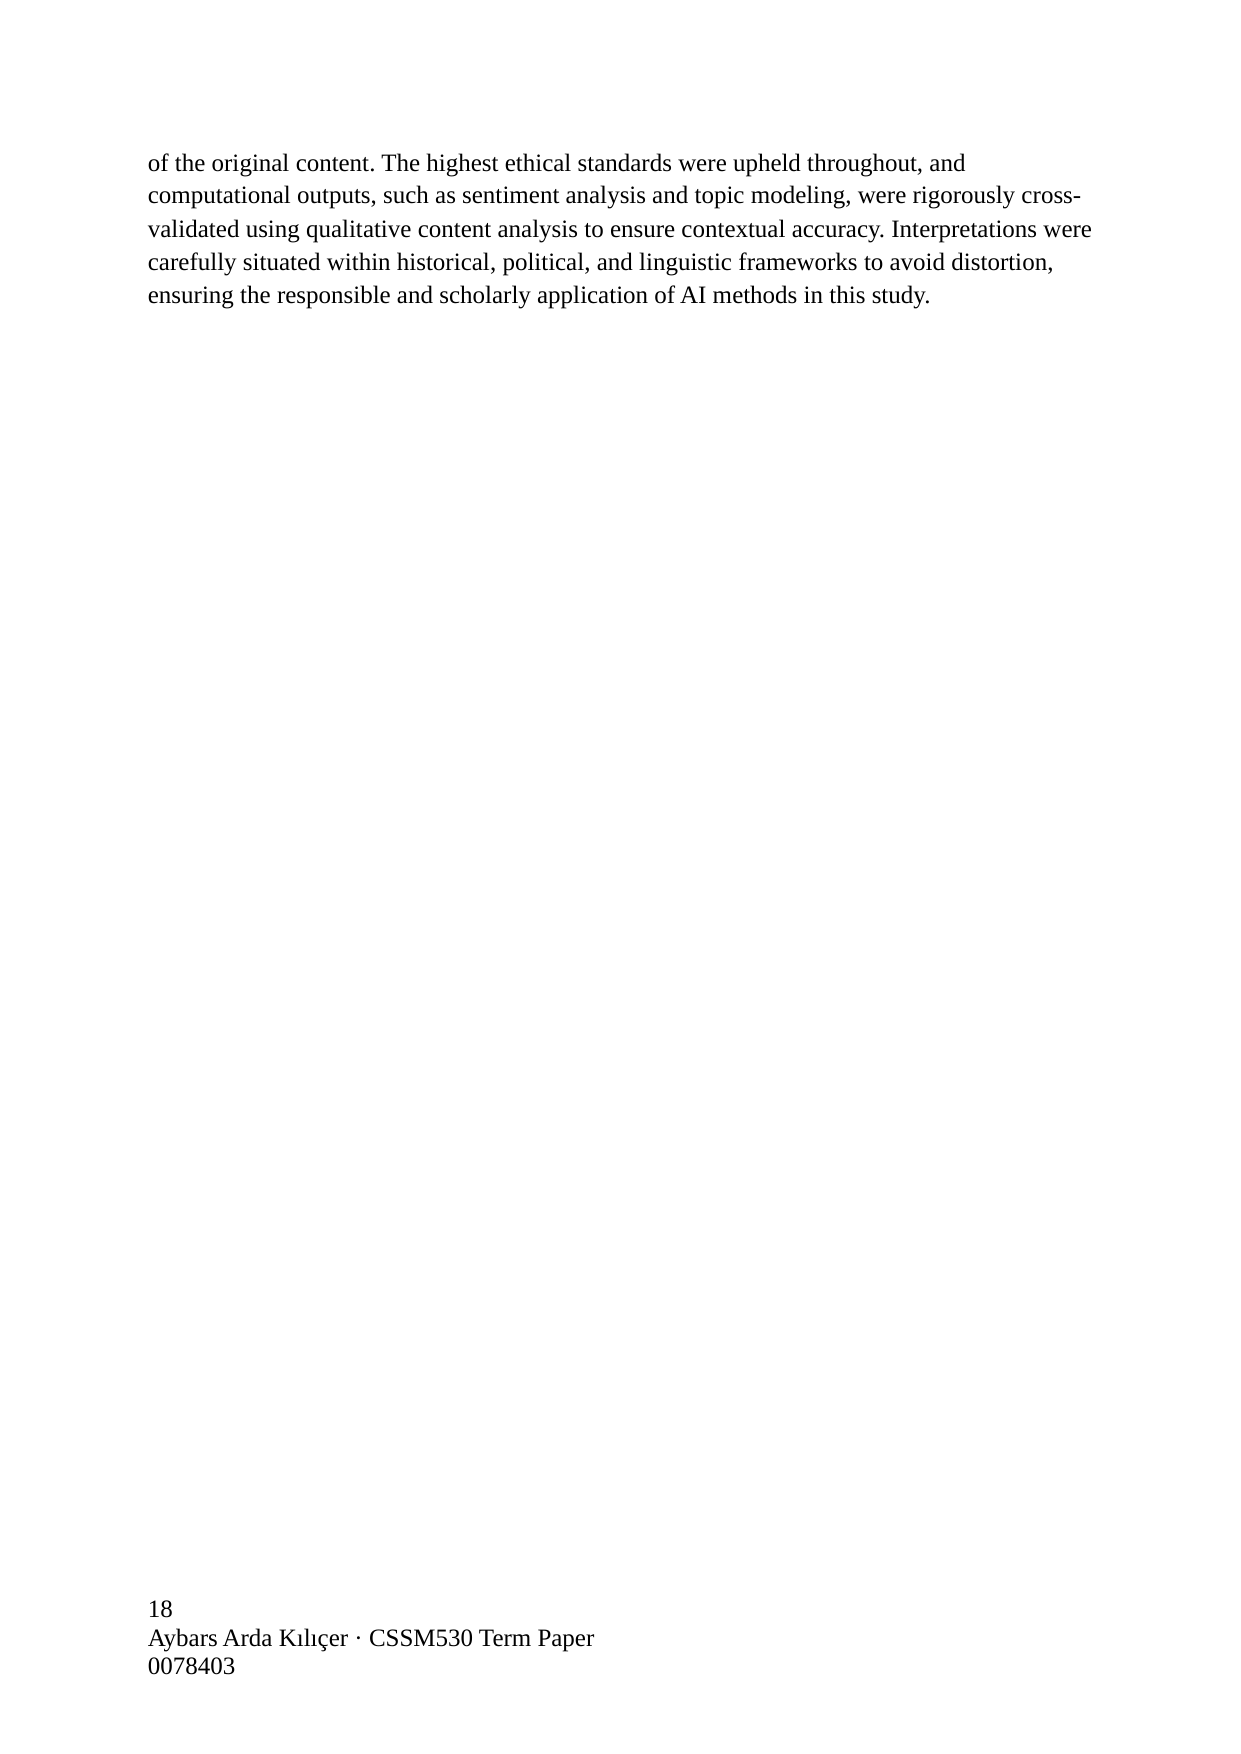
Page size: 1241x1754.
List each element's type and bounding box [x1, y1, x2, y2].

text [148, 148, 1093, 308]
